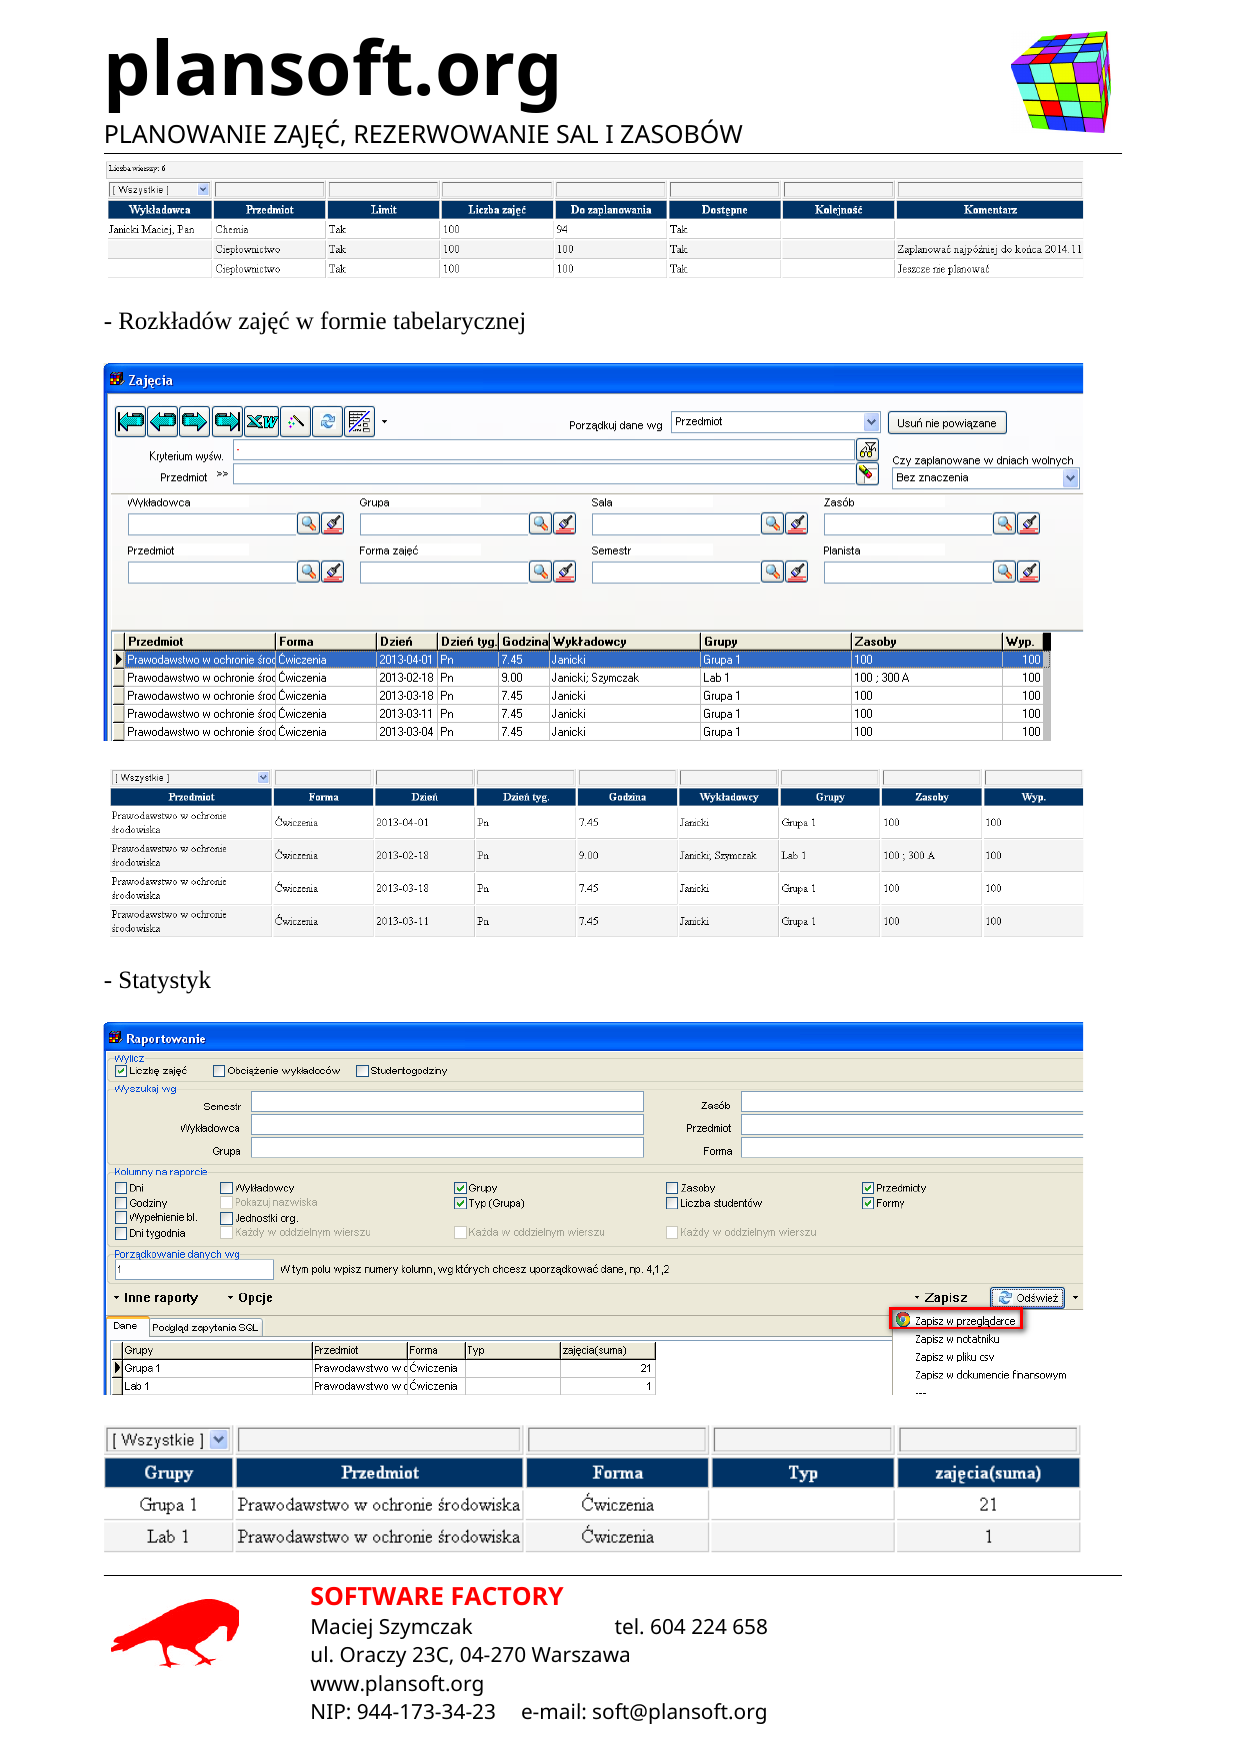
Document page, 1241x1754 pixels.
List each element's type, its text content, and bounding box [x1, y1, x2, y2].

picture [103, 160, 1084, 278]
picture [103, 768, 1084, 937]
picture [1011, 31, 1111, 133]
text - Statystyk [103, 965, 1122, 994]
picture [103, 363, 1084, 741]
text - Rozkładów zajęć w formie tabelarycznej [103, 306, 1122, 335]
picture [111, 1599, 239, 1668]
picture [103, 1022, 1084, 1395]
picture [103, 1423, 1084, 1557]
